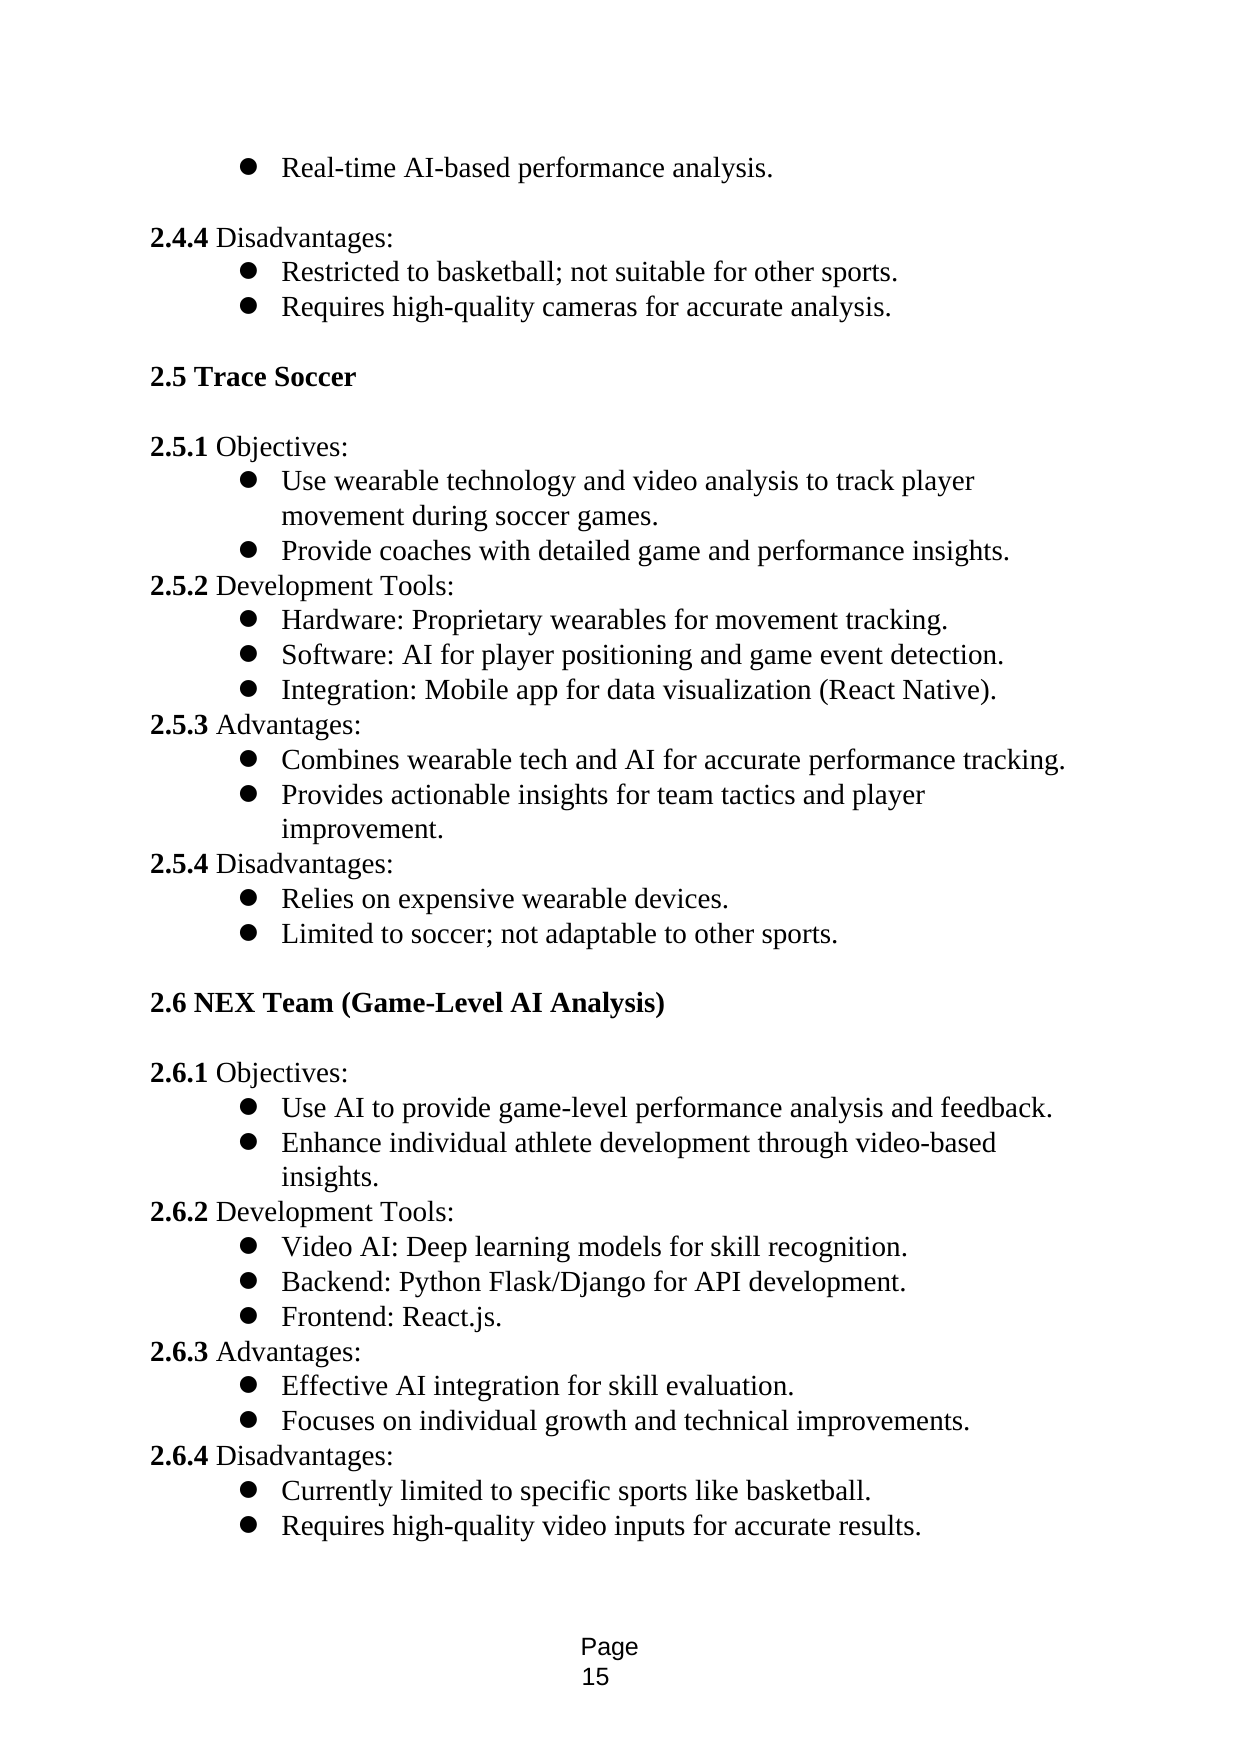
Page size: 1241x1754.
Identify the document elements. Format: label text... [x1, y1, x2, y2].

list Frontend: React.js. [237, 1299, 1090, 1332]
list Real-time AI-based performance analysis. [237, 150, 1090, 184]
text 2.6.4 Disadvantages: [150, 1438, 1090, 1472]
list Hardware: Proprietary wearables for movement tracking. [237, 602, 1090, 636]
list Integration: Mobile app for data visualization (React Native). [237, 672, 1090, 706]
text 2.5.1 Objectives: [150, 429, 1090, 462]
list Restricted to basketball; not suitable for other sports. [237, 254, 1090, 288]
text 2.5.2 Development Tools: [150, 568, 1090, 601]
list Use wearable technology and video analysis to track player movement during soccer games. [237, 463, 1090, 532]
text 2.4.4 Disadvantages: [150, 220, 1090, 253]
list Software: AI for player positioning and game event detection. [237, 637, 1090, 671]
list Requires high-quality video inputs for accurate results. [237, 1508, 1090, 1542]
text 2.5.4 Disadvantages: [150, 846, 1090, 880]
list Effective AI integration for skill evaluation. [237, 1368, 1090, 1402]
text 2.6 NEX Team (Game-Level AI Analysis) [150, 986, 1090, 1019]
list Use AI to provide game-level performance analysis and feedback. [237, 1090, 1090, 1124]
list Provides actionable insights for team tactics and player improvement. [237, 777, 1090, 845]
text 2.5.3 Advantages: [150, 707, 1090, 741]
list Requires high-quality cameras for accurate analysis. [237, 289, 1090, 323]
list Provide coaches with detailed game and performance insights. [237, 533, 1090, 566]
text 2.6.3 Advantages: [150, 1334, 1090, 1367]
text 2.6.1 Objectives: [150, 1055, 1090, 1089]
list Combines wearable tech and AI for accurate performance tracking. [237, 742, 1090, 776]
text 2.6.2 Development Tools: [150, 1194, 1090, 1228]
list Enhance individual athlete development through video-based insights. [237, 1125, 1090, 1193]
list Relies on expensive wearable devices. [237, 881, 1090, 915]
list Currently limited to specific sports like basketball. [237, 1473, 1090, 1507]
list Backend: Python Flask/Django for API development. [237, 1264, 1090, 1298]
list Limited to soccer; not adaptable to other sports. [237, 916, 1090, 949]
list Video AI: Deep learning models for skill recognition. [237, 1229, 1090, 1263]
list Focuses on individual growth and technical improvements. [237, 1403, 1090, 1437]
text 2.5 Trace Soccer [150, 359, 1090, 393]
